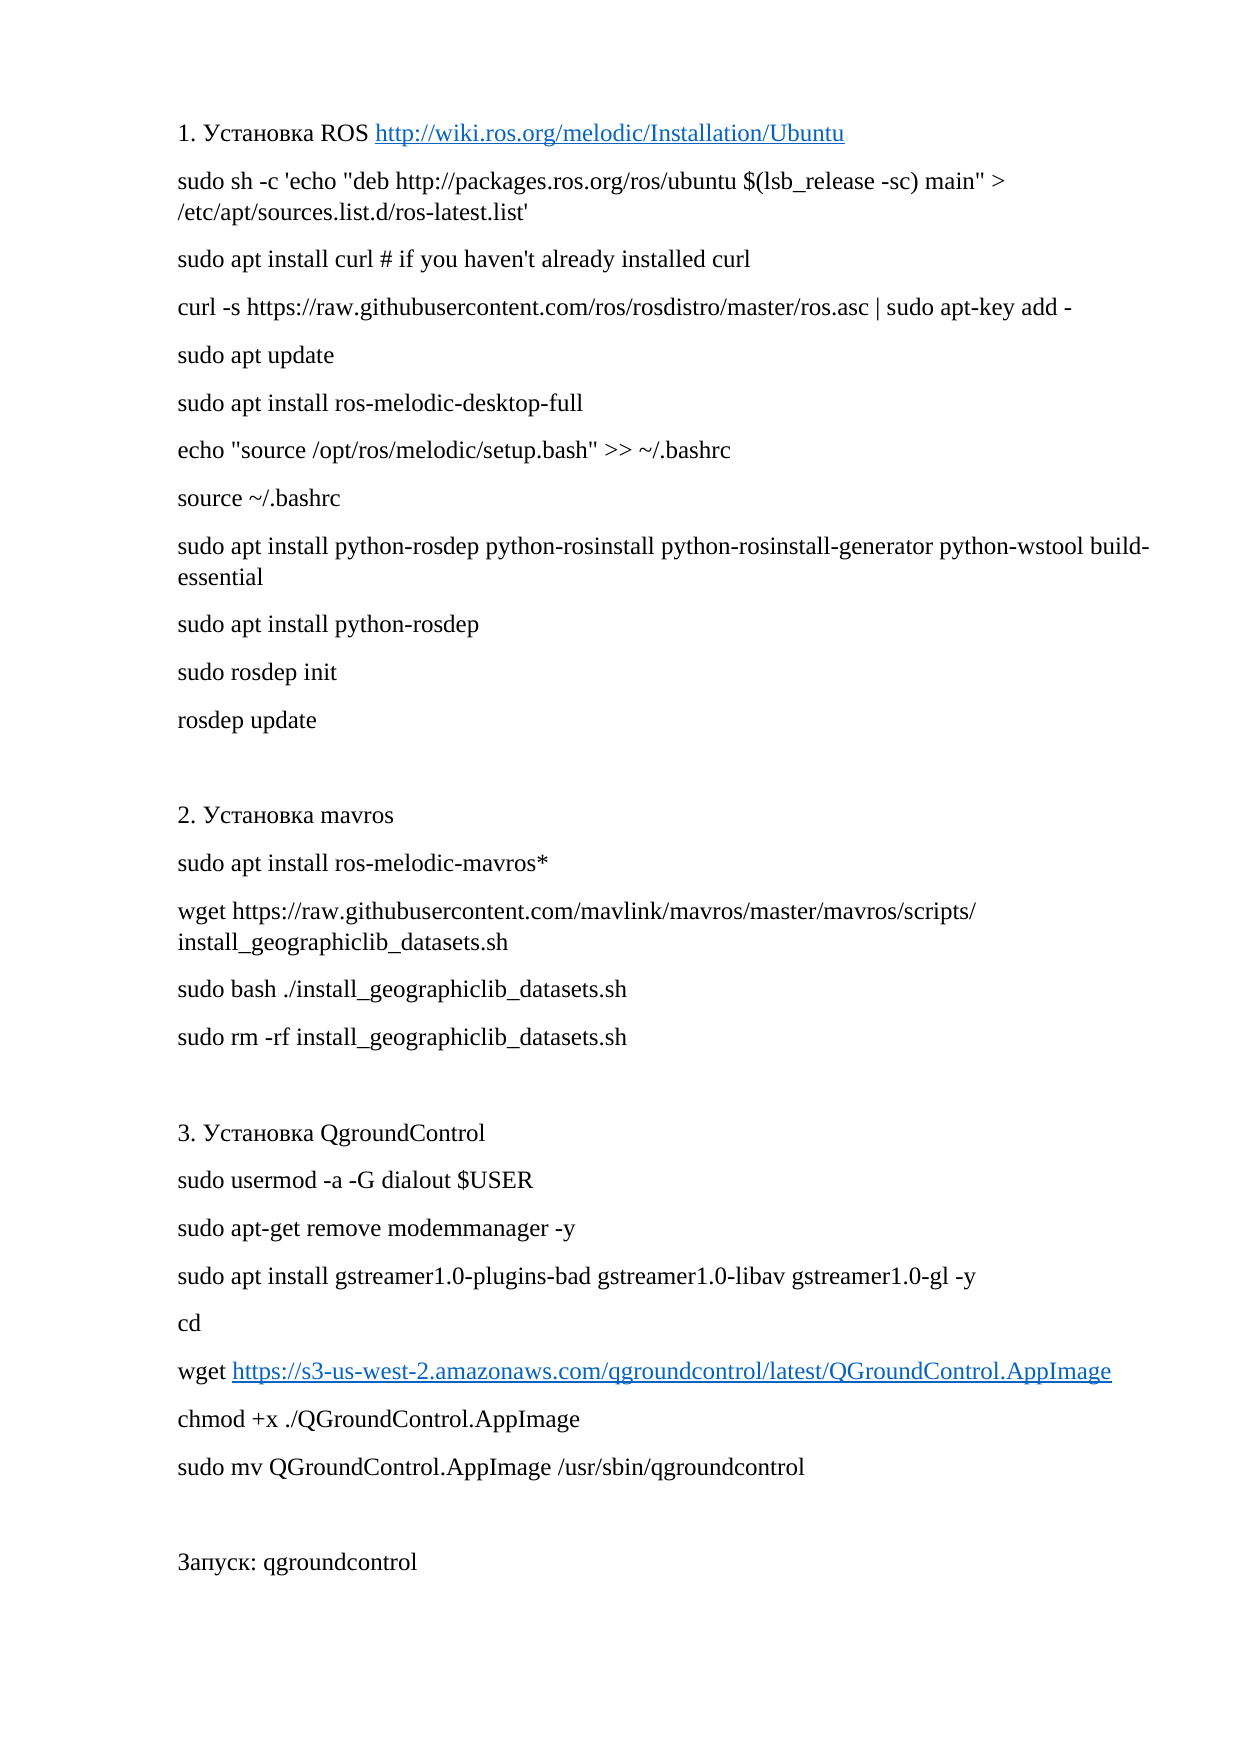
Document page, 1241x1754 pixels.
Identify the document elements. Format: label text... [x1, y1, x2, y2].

text 2. Установка mavros [177, 800, 1152, 829]
text sudo apt install ros-melodic-desktop-full [177, 388, 1152, 416]
text sudo sh -c 'echo "deb http://packages.ros.org/ros/ubuntu $(lsb_release -sc) main" > /etc/apt/sources.list.d/ros-latest.list' [177, 166, 1152, 226]
text chmod +x ./QGroundControl.AppImage [177, 1404, 1152, 1433]
text echo "source /opt/ros/melodic/setup.bash" >> ~/.bashrc [177, 435, 1152, 464]
text sudo apt update [177, 340, 1152, 369]
text 3. Установка QgroundControl [177, 1118, 1152, 1146]
text sudo apt install python-rosdep python-rosinstall python-rosinstall-generator python-wstool build-essential [177, 531, 1152, 591]
text source ~/.bashrc [177, 483, 1152, 512]
text sudo mv QGroundControl.AppImage /usr/sbin/qgroundcontrol [177, 1452, 1152, 1480]
text cd [177, 1308, 1152, 1337]
text sudo apt install gstreamer1.0-plugins-bad gstreamer1.0-libav gstreamer1.0-gl -y [177, 1261, 1152, 1289]
text sudo rosdep init [177, 657, 1152, 686]
text curl -s https://raw.githubusercontent.com/ros/rosdistro/master/ros.asc | sudo apt-key add - [177, 292, 1152, 321]
text sudo apt-get remove modemmanager -y [177, 1213, 1152, 1242]
text 1. Установка ROS http://wiki.ros.org/melodic/Installation/Ubuntu [177, 118, 1152, 147]
text sudo apt install curl # if you haven't already installed curl [177, 244, 1152, 273]
text sudo apt install ros-melodic-mavros* [177, 848, 1152, 877]
text sudo bash ./install_geographiclib_datasets.sh [177, 974, 1152, 1003]
text wget https://raw.githubusercontent.com/mavlink/mavros/master/mavros/scripts/install_geographiclib_datasets.sh [177, 896, 1152, 956]
text rosdep update [177, 705, 1152, 734]
text sudo usermod -a -G dialout $USER [177, 1165, 1152, 1194]
text wget https://s3-us-west-2.amazonaws.com/qgroundcontrol/latest/QGroundControl.AppImage [177, 1356, 1152, 1385]
text Запуск: qgroundcontrol [177, 1547, 1152, 1576]
text sudo apt install python-rosdep [177, 609, 1152, 638]
text sudo rm -rf install_geographiclib_datasets.sh [177, 1022, 1152, 1051]
